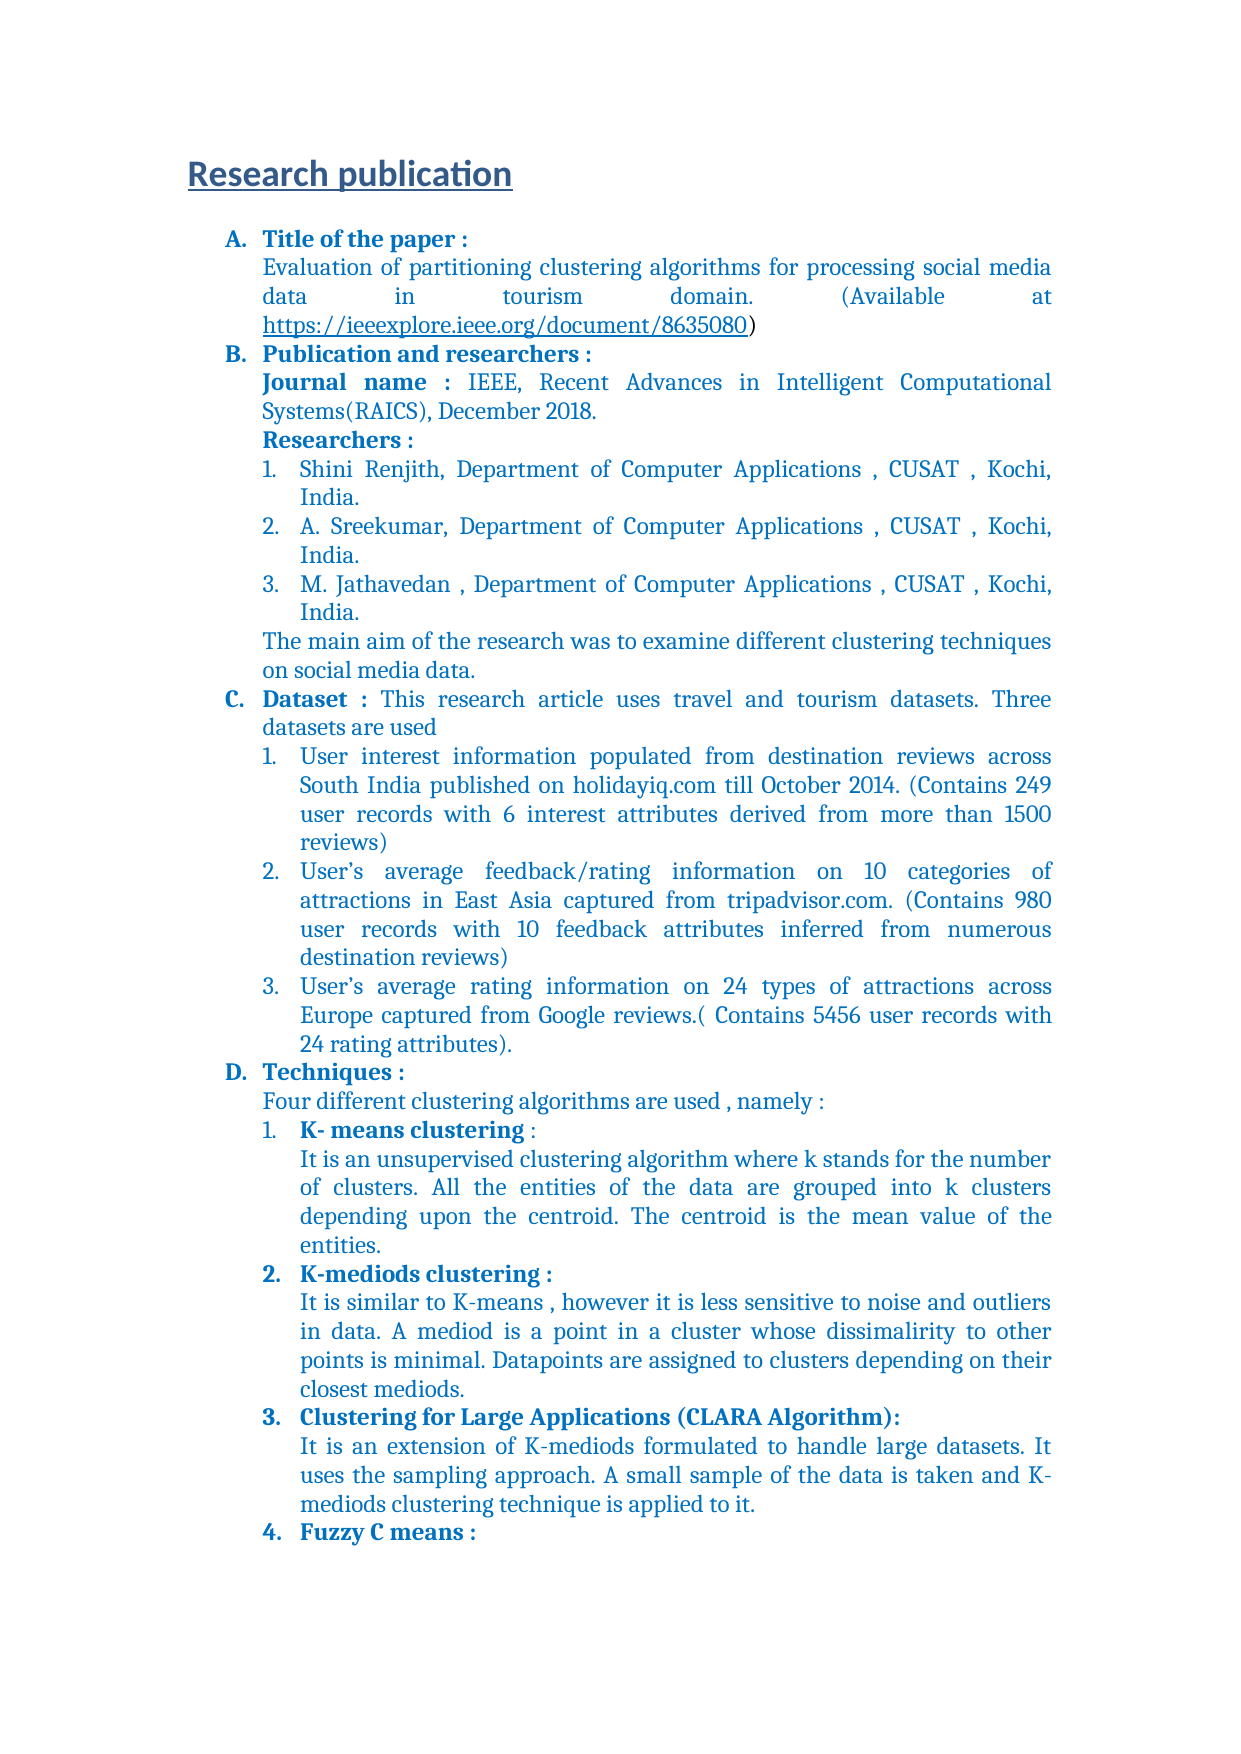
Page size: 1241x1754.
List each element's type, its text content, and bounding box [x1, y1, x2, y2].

text Researchers : [262, 426, 1053, 454]
list Clustering for Large Applications (CLARA Algorithm): [262, 1403, 1053, 1432]
list Shini Renjith, Department of Computer Applications , CUSAT , Kochi, India. [262, 454, 1053, 512]
subtitle Research publication [187, 150, 1053, 196]
list Fuzzy C means : [262, 1518, 1053, 1547]
list User’s average rating information on 24 types of attractions across Europe captured from Google reviews.( Contains 5456 user records with 24 rating attributes). [262, 972, 1053, 1058]
list A. Sreekumar, Department of Computer Applications , CUSAT , Kochi, India. [262, 512, 1053, 569]
list It is an extension of K-mediods formulated to handle large datasets. It uses the sampling approach. A small sample of the data is taken and K-mediods clustering technique is applied to it. [300, 1432, 1053, 1518]
list Evaluation of partitioning clustering algorithms for processing social media data in tourism domain. (Available at https://ieeexplore.ieee.org/document/8635080) [262, 253, 1053, 339]
text Journal name : IEEE, Recent Advances in Intelligent Computational Systems(RAICS), December 2018. [262, 368, 1053, 426]
list It is similar to K-means , however it is less sensitive to noise and outliers in data. A mediod is a point in a cluster whose dissimalirity to other points is minimal. Datapoints are assigned to clusters depending on their closest mediods. [300, 1288, 1053, 1403]
list Title of the paper : [225, 224, 1053, 253]
list Publication and researchers : [225, 339, 1053, 368]
list Dataset : This research article uses travel and tourism datasets. Three datasets are used [225, 684, 1053, 742]
list User’s average feedback/rating information on 10 categories of attractions in East Asia captured from tripadvisor.com. (Contains 980 user records with 10 feedback attributes inferred from numerous destination reviews) [262, 857, 1053, 972]
list K-mediods clustering : [262, 1259, 1053, 1288]
list M. Jathavedan , Department of Computer Applications , CUSAT , Kochi, India. [262, 569, 1053, 627]
list User interest information populated from destination reviews across South India published on holidayiq.com till October 2014. (Contains 249 user records with 6 interest attributes derived from more than 1500 reviews) [262, 742, 1053, 857]
list It is an unsupervised clustering algorithm where k stands for the number of clusters. All the entities of the data are grouped into k clusters depending upon the centroid. The centroid is the mean value of the entities. [300, 1144, 1053, 1259]
list Techniques : [225, 1058, 1053, 1087]
text The main aim of the research was to examine different clustering techniques on social media data. [262, 627, 1053, 684]
list K- means clustering : [262, 1116, 1053, 1144]
list Four different clustering algorithms are used , namely : [262, 1087, 1053, 1116]
